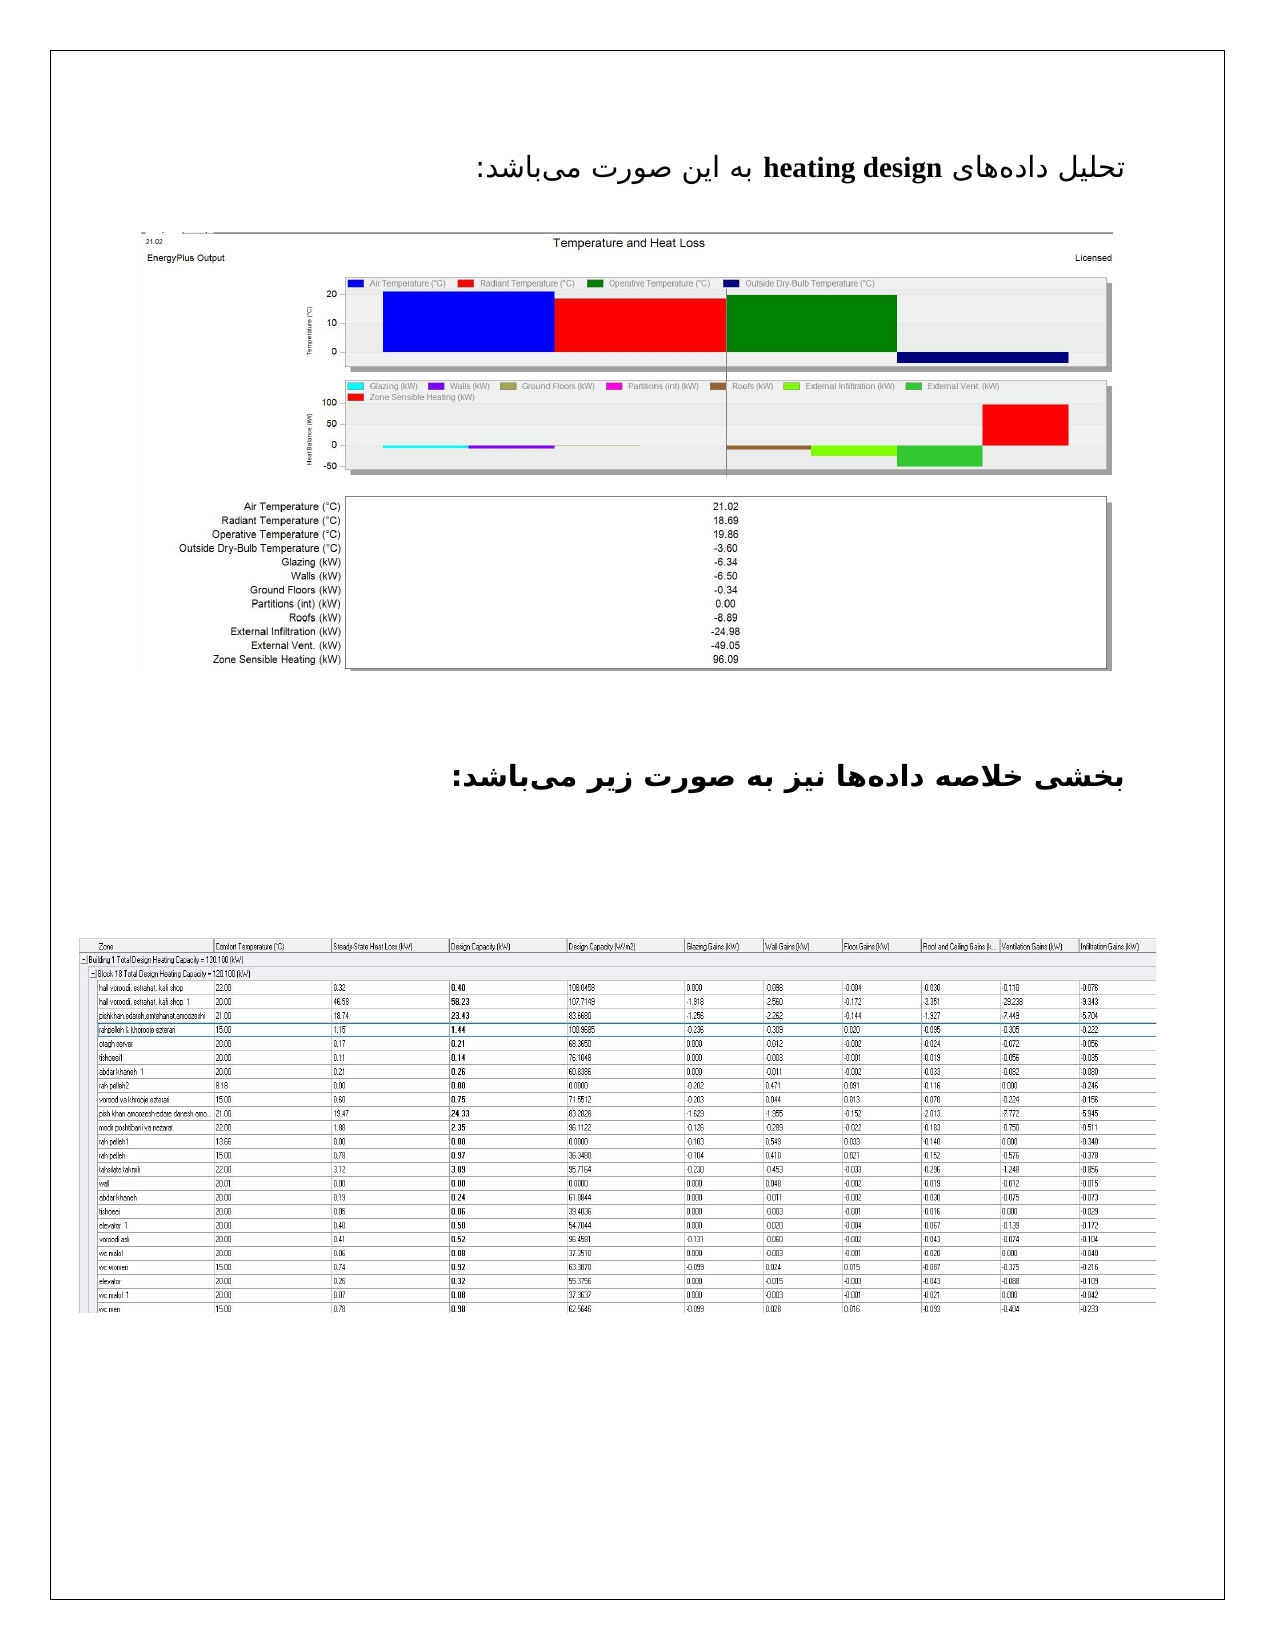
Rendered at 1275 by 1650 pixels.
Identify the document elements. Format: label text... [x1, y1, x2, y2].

picture [141, 232, 1113, 670]
text بخشی خلاصه داده‌ها نیز به صورت زیر می‌باشد: [150, 759, 1125, 793]
text تحلیل داده‌های heating design به این صورت می‌باشد: [150, 150, 1125, 184]
picture [78, 937, 1156, 1312]
